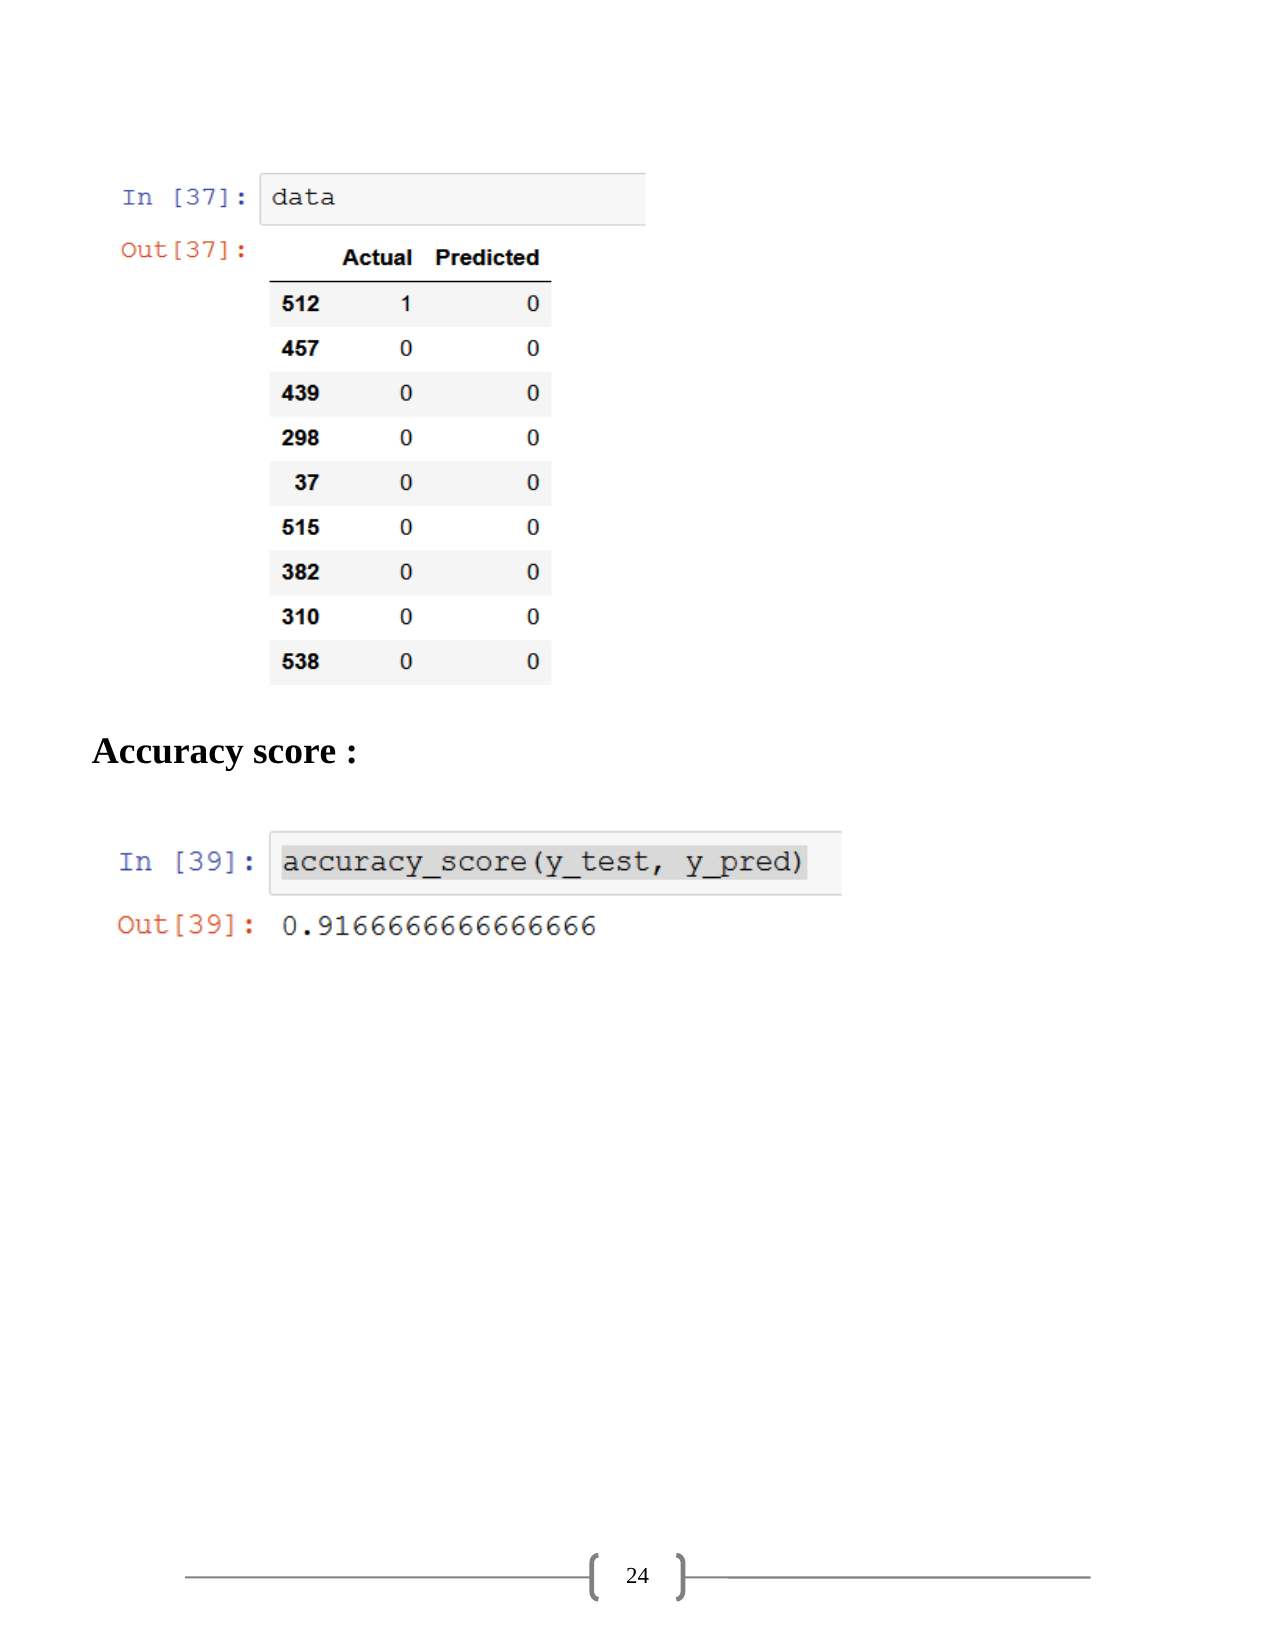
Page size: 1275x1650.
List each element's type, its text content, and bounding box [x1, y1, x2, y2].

picture [91, 156, 646, 685]
picture [91, 814, 842, 973]
text Accuracy score : [92, 728, 1208, 771]
